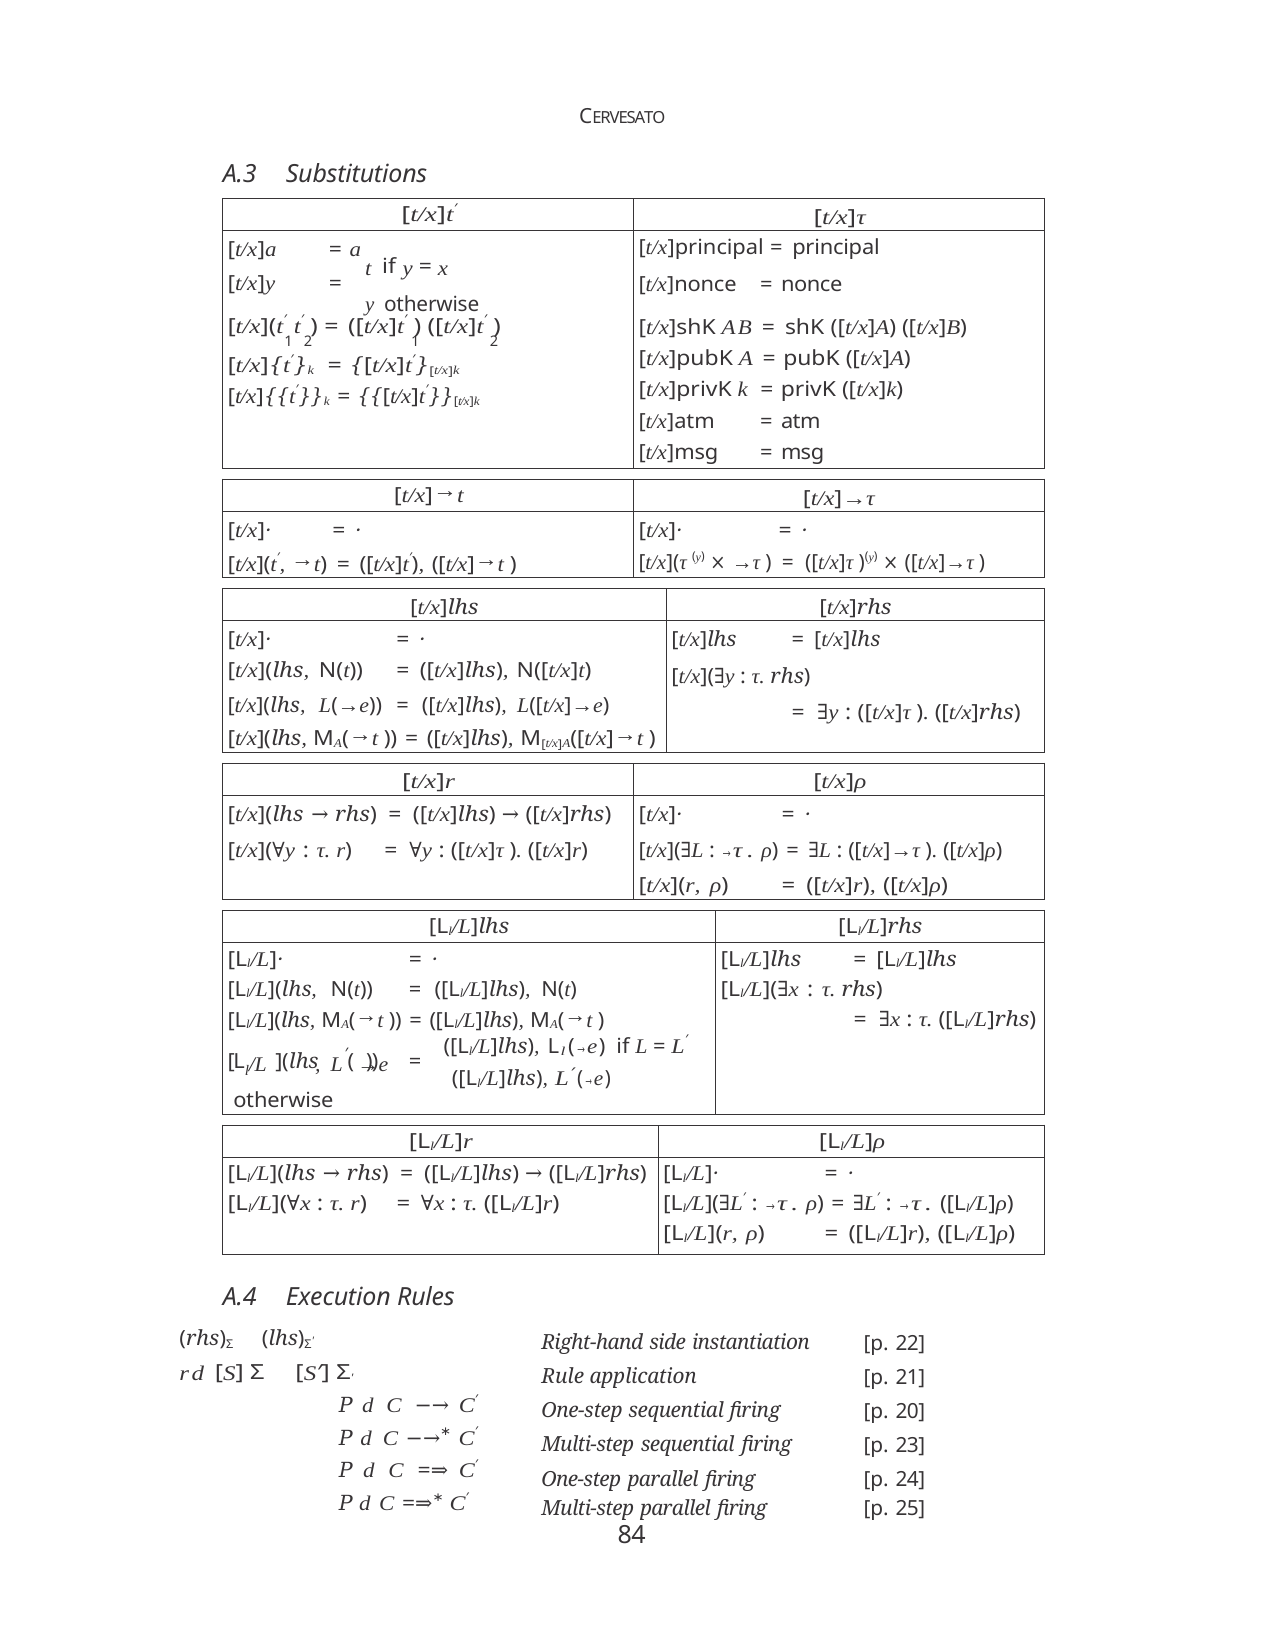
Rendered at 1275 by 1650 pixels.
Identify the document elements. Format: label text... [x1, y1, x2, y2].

table_cell [Ll/L]· = · [Ll/L](∃L′ : →τ. ρ) = ∃L′ : →τ. ([Ll/L]ρ) [Ll/L](r, ρ) = ([Ll/L]r), ([Ll/L]ρ) [659, 1158, 1044, 1253]
text (rhs)Σ (lhs)Σ' [179, 1323, 1096, 1352]
table_header [t/x]rhs [667, 589, 1044, 620]
table_cell [t/x]msg = msg [634, 435, 1044, 468]
table_cell [t/x]· = · [t/x](t′, →t) = ([t/x]t′), ([t/x]→t ) [223, 512, 633, 577]
table_header [t/x]→t [223, 480, 633, 511]
table_cell [t/x]· = · [t/x](τ (y) × →τ ) = ([t/x]τ )(y) × ([t/x]→τ ) [634, 512, 1044, 577]
table_header [t/x]τ [634, 199, 1044, 230]
table_cell [t/x]pubK A = pubK ([t/x]A) [634, 341, 1044, 372]
table_header [t/x]→τ [634, 480, 1044, 511]
table_cell [t/x](lhs → rhs) = ([t/x]lhs) → ([t/x]rhs) [t/x](∀y : τ. r) = ∀y : ([t/x]τ ). ([t/x]r) [223, 796, 633, 899]
text rd [S] Σ [S′] Σ' [179, 1357, 1096, 1387]
table_header [t/x]t′ [223, 199, 633, 230]
table_cell [Ll/L]· = · [Ll/L](lhs, N(t)) = ([Ll/L]lhs), N(t) [Ll/L](lhs, MA(→t )) = ([Ll/L]lhs), MA(→t ) [ ](lhs ′( )) = ([Ll/L]lhs), Ll(→e) if L = L′ Ll/L , L →e ([Ll/L]lhs), L′(→e) otherwise [223, 943, 715, 1114]
table_header [t/x]ρ [634, 764, 1044, 795]
table_cell [Ll/L]lhs = [Ll/L]lhs [Ll/L](∃x : τ. rhs) = ∃x : τ. ([Ll/L]rhs) [716, 943, 1044, 1114]
table_cell [t/x]principal = principal [634, 231, 1044, 265]
table_cell [t/x]shK AB = shK ([t/x]A) ([t/x]B) [634, 305, 1044, 341]
table_cell [t/x]atm = atm [634, 404, 1044, 435]
list Substitutions [223, 156, 1096, 190]
table_header [Ll/L]rhs [716, 911, 1044, 942]
table_cell [t/x]nonce = nonce [634, 265, 1044, 305]
table_header [Ll/L]r [223, 1126, 658, 1157]
table_cell [Ll/L](lhs → rhs) = ([Ll/L]lhs) → ([Ll/L]rhs) [Ll/L](∀x : τ. r) = ∀x : τ. ([Ll/L]r) [223, 1158, 658, 1253]
text P d C −→ C′ P d C −→∗ C′ P d C =⇒ C′ P d C =⇒∗ C′ [338, 1390, 477, 1516]
table_header [Ll/L]ρ [659, 1126, 1044, 1157]
table_cell [t/x]lhs = [t/x]lhs [t/x](∃y : τ. rhs) = ∃y : ([t/x]τ ). ([t/x]rhs) [667, 621, 1044, 752]
list Execution Rules [223, 1279, 1096, 1313]
table_header [Ll/L]lhs [223, 911, 715, 942]
table_cell [t/x]· = · [t/x](lhs, N(t)) = ([t/x]lhs), N([t/x]t) [t/x](lhs, L(→e)) = ([t/x]lhs), L([t/x]→e) [t/x](lhs, MA(→t )) = ([t/x]lhs), M[t/x]A([t/x]→t ) [223, 621, 666, 752]
table_cell [t/x]a = a [t/x]y = t if y = x y otherwise [t/x](t′ t′ ) = ([t/x]t′ ) ([t/x]t′ ) 1 2 1 2 [t/x]{t′}k = {[t/x]t′}[t/x]k [t/x]{{t′}}k = {{[t/x]t′}}[t/x]k [223, 231, 633, 468]
table_header [t/x]r [223, 764, 633, 795]
table_header [t/x]lhs [223, 589, 666, 620]
table_cell [t/x]· = · [t/x](∃L : →τ. ρ) = ∃L : ([t/x]→τ ). ([t/x]ρ) [t/x](r, ρ) = ([t/x]r), ([t/x]ρ) [634, 796, 1044, 899]
table_cell [t/x]privK k = privK ([t/x]k) [634, 373, 1044, 404]
